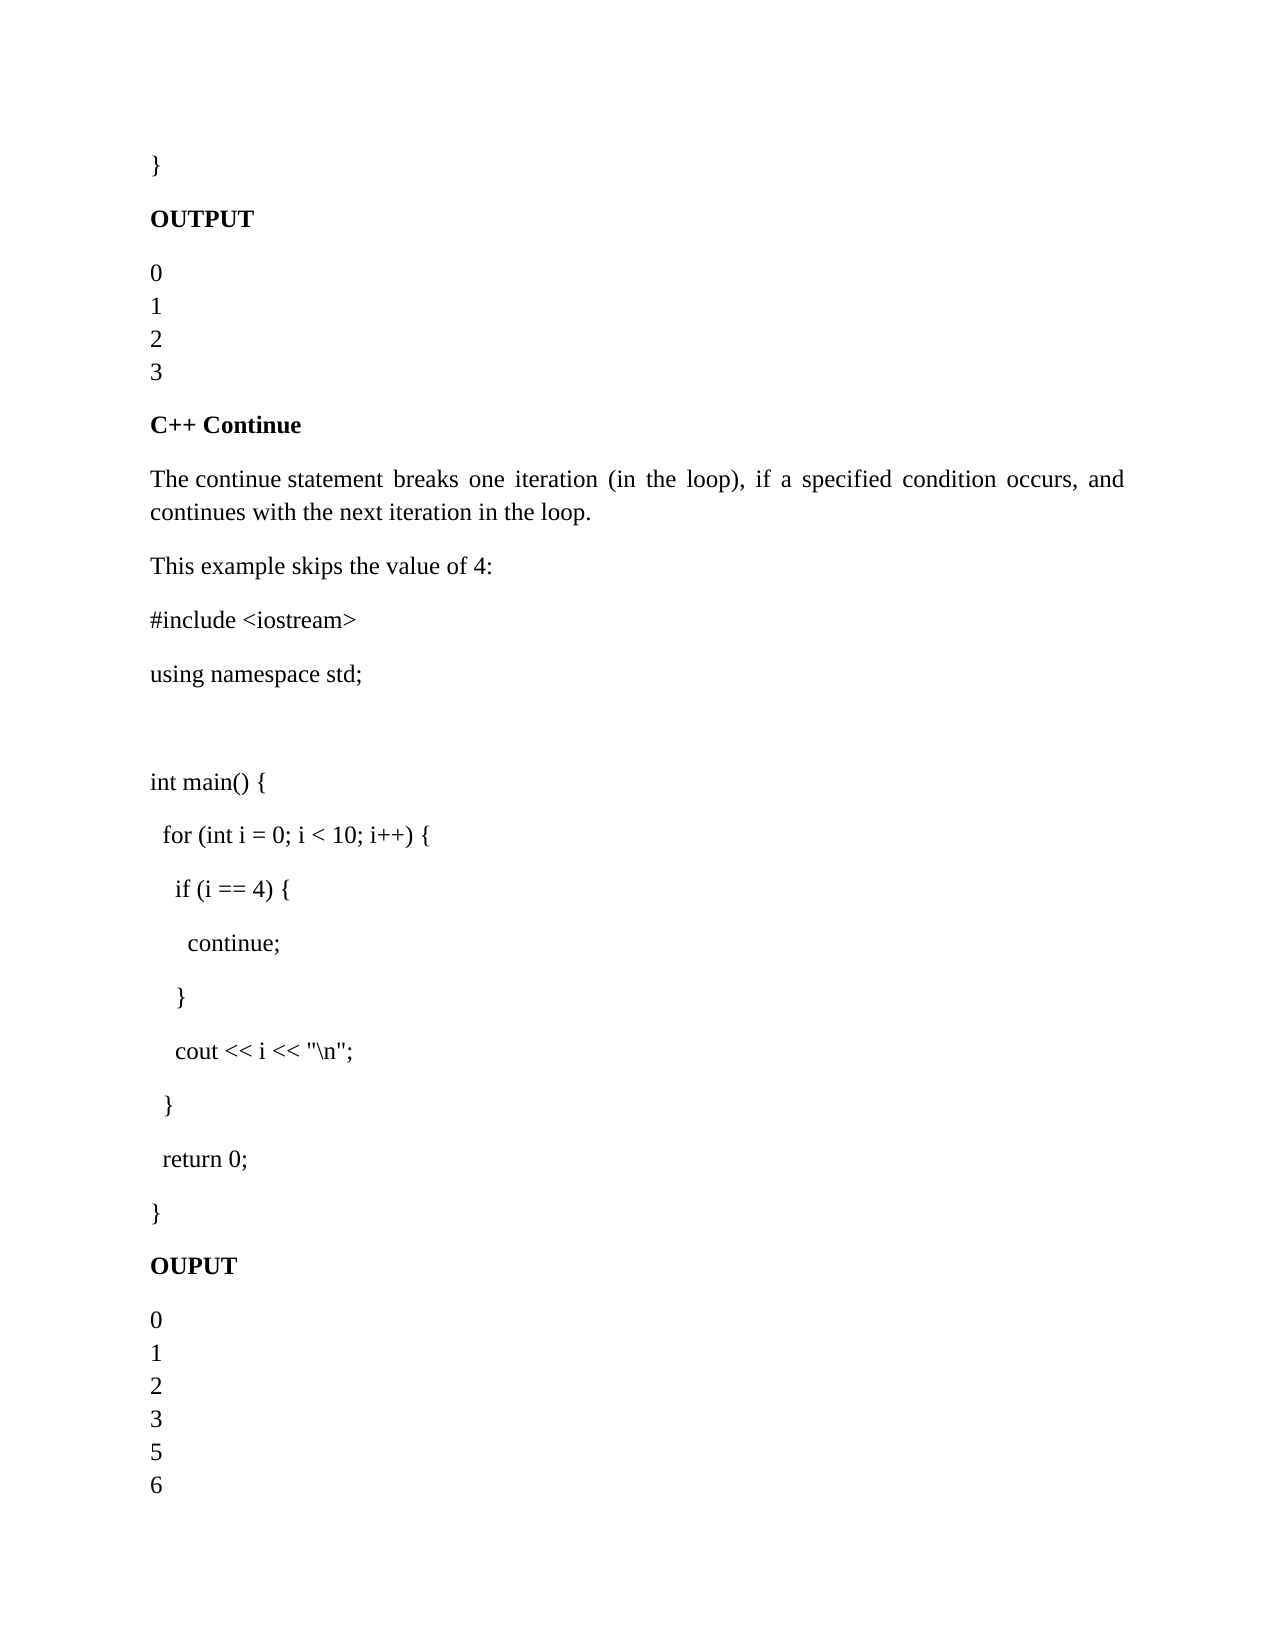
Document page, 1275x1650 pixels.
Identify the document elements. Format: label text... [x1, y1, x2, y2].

text cout << i << "\n"; [150, 1036, 1125, 1065]
text 0 1 2 3 [150, 258, 1125, 386]
text return 0; [150, 1144, 1125, 1172]
text #include <iostream> [150, 605, 1125, 634]
text if (i == 4) { [150, 874, 1125, 903]
text using namespace std; [150, 659, 1125, 688]
text for (int i = 0; i < 10; i++) { [150, 821, 1125, 849]
text The continue statement breaks one iteration (in the loop), if a specified condition occurs, and continues with the next iteration in the loop. [150, 464, 1125, 526]
text OUPUT [150, 1251, 1125, 1280]
text } [150, 982, 1125, 1011]
text } [150, 1198, 1125, 1226]
text C++ Continue [150, 411, 1125, 439]
text This example skips the value of 4: [150, 551, 1125, 580]
text continue; [150, 928, 1125, 957]
text } [150, 1090, 1125, 1119]
text } [150, 150, 1125, 179]
text 0 1 2 3 5 6 7 8 9 [150, 1305, 1125, 1499]
text int main() { [150, 767, 1125, 796]
text OUTPUT [150, 204, 1125, 233]
